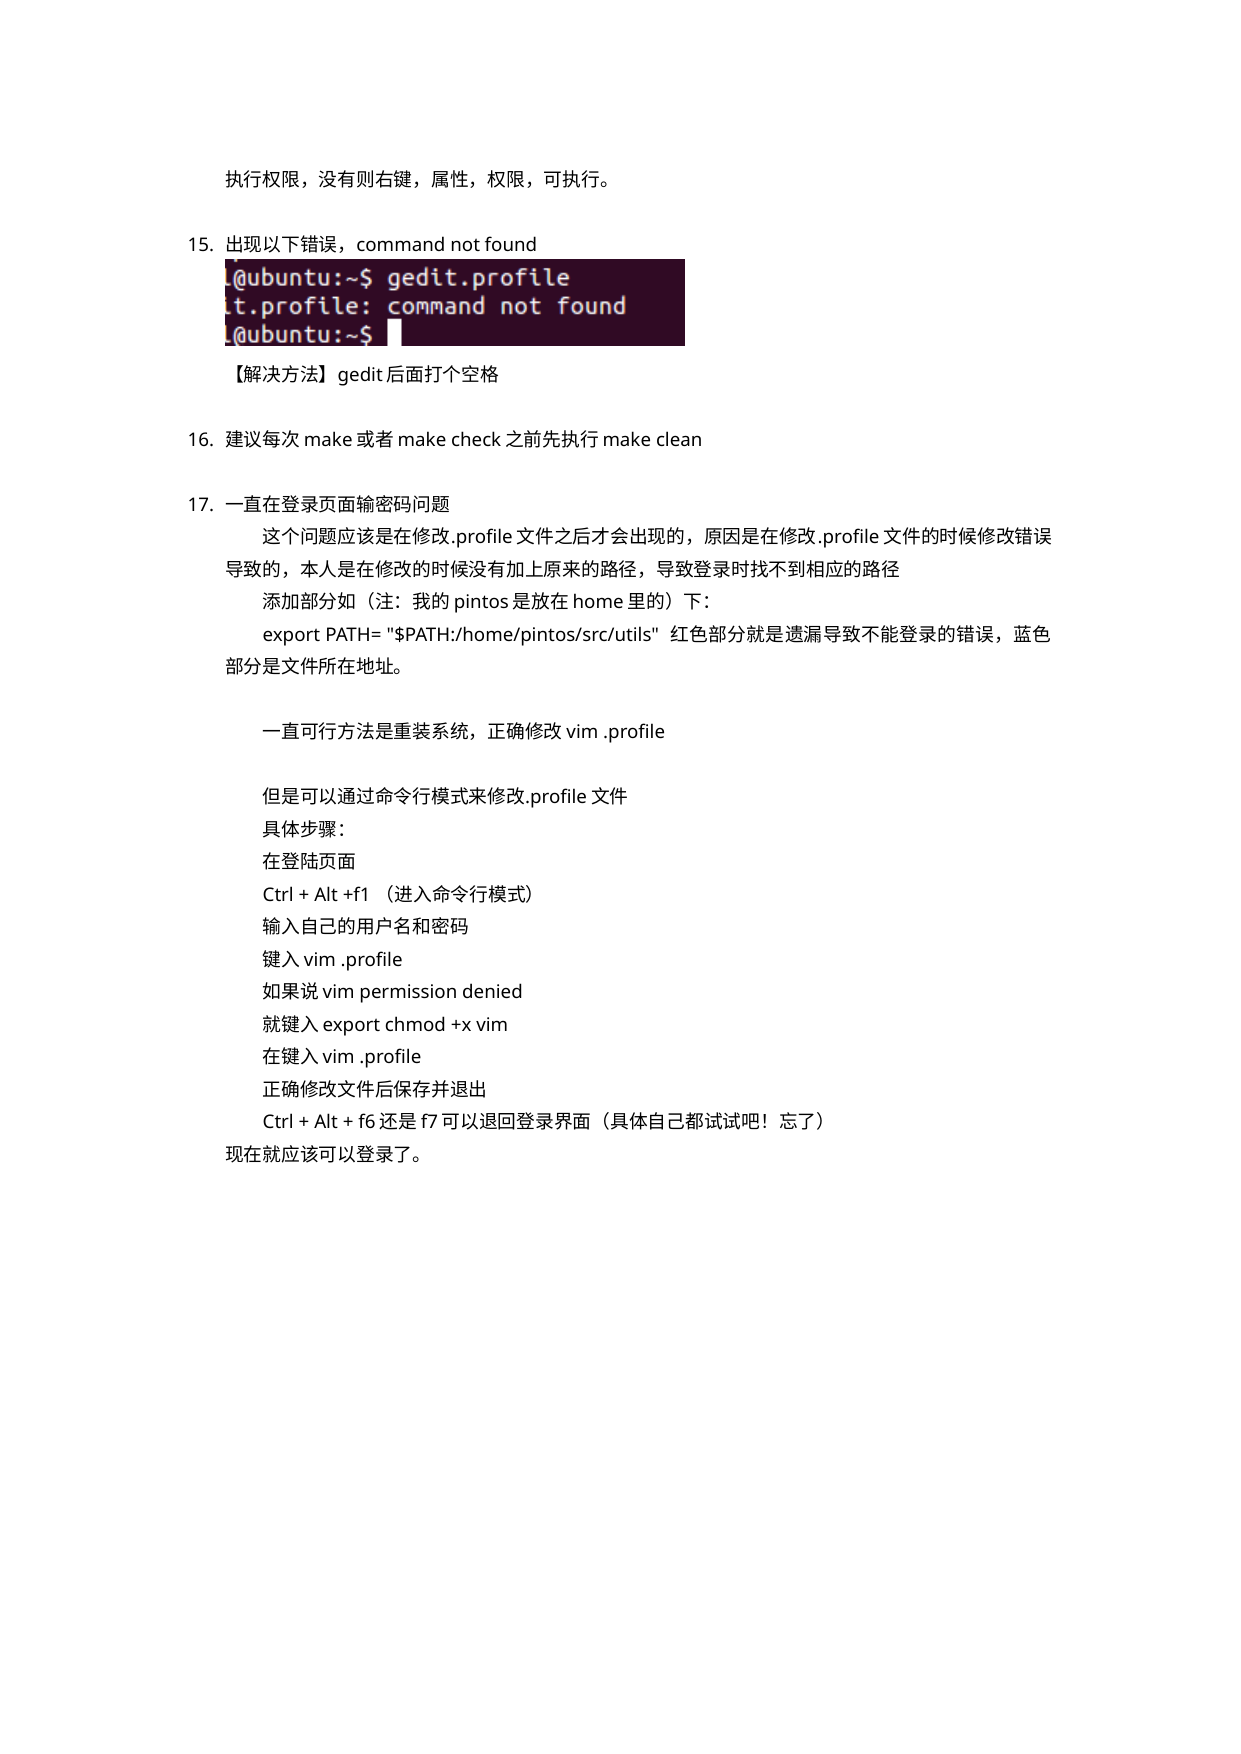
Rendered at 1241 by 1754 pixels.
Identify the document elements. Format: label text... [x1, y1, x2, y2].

text 具体步骤： [225, 812, 1053, 844]
text 但是可以通过命令行模式来修改.profile文件 [225, 779, 1053, 812]
text 现在就应该可以登录了。 [225, 1137, 1053, 1169]
text 输入自己的用户名和密码 [225, 909, 1053, 942]
text 这个问题应该是在修改.profile文件之后才会出现的，原因是在修改.profile文件的时候修改错误导致的，本人是在修改的时候没有加上原来的路径，导致登录时找不到相应的路径 [225, 519, 1053, 584]
list 建议每次make或者make check之前先执行make clean [187, 422, 1053, 454]
text 【解决方法】gedit后面打个空格 [225, 357, 1053, 389]
text 添加部分如（注：我的pintos是放在home里的）下： [225, 584, 1053, 617]
text export PATH= "$PATH:/home/pintos/src/utils" 红色部分就是遗漏导致不能登录的错误，蓝色部分是文件所在地址。 [225, 617, 1053, 682]
text 在键入vim .profile [225, 1039, 1053, 1072]
text 在登陆页面 [225, 844, 1053, 877]
text 键入vim .profile [225, 942, 1053, 974]
text Ctrl + Alt + f6还是f7可以退回登录界面（具体自己都试试吧！忘了） [225, 1104, 1053, 1137]
text 就键入export chmod +x vim [225, 1007, 1053, 1039]
text 正确修改文件后保存并退出 [225, 1072, 1053, 1104]
picture [225, 259, 685, 346]
text Ctrl + Alt +f1 （进入命令行模式） [225, 877, 1053, 909]
list 一直在登录页面输密码问题 [187, 487, 1053, 519]
list 出现以下错误，command not found [187, 227, 1053, 259]
text 一直可行方法是重装系统，正确修改vim .profile [225, 714, 1053, 747]
text 如果说vim permission denied [225, 974, 1053, 1007]
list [187, 162, 1053, 194]
